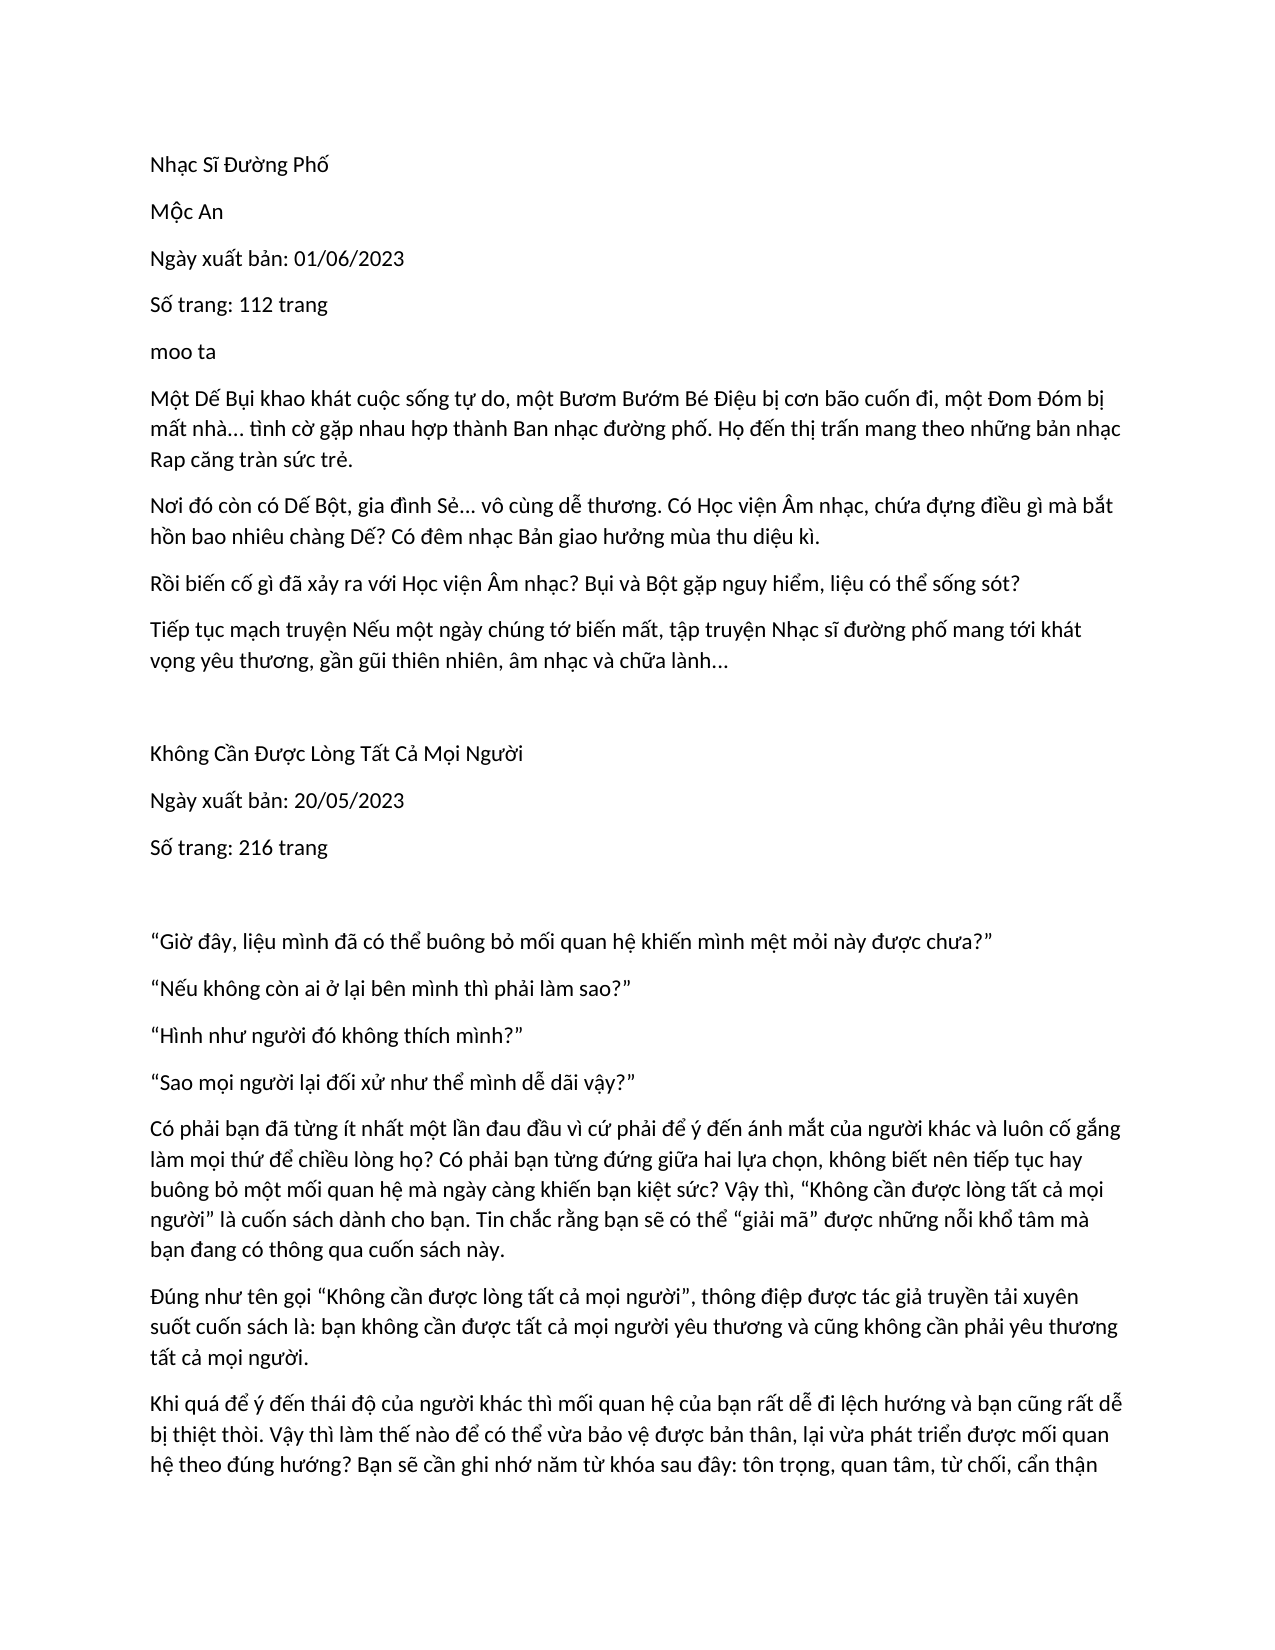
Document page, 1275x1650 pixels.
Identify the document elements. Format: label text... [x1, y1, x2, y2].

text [150, 1389, 1125, 1478]
text “Sao mọi người lại đối xử như thể mình dễ dãi vậy?” [150, 1068, 1125, 1096]
text Nhạc Sĩ Đường Phố [150, 150, 1125, 178]
text Có phải bạn đã từng ít nhất một lần đau đầu vì cứ phải để ý đến ánh mắt của người khác và luôn cố gắng làm mọi thứ để chiều lòng họ? Có phải bạn từng đứng giữa hai lựa chọn, không biết nên tiếp tục hay buông bỏ một mối quan hệ mà ngày càng khiến bạn kiệt sức? Vậy thì, “Không cần được lòng tất cả mọi người” là cuốn sách dành cho bạn. Tin chắc rằng bạn sẽ có thể “giải mã” được những nỗi khổ tâm mà bạn đang có thông qua cuốn sách này. [150, 1114, 1125, 1263]
text Đúng như tên gọi “Không cần được lòng tất cả mọi người”, thông điệp được tác giả truyền tải xuyên suốt cuốn sách là: bạn không cần được tất cả mọi người yêu thương và cũng không cần phải yêu thương tất cả mọi người. [150, 1282, 1125, 1371]
text Nơi đó còn có Dế Bột, gia đình Sẻ... vô cùng dễ thương. Có Học viện Âm nhạc, chứa đựng điều gì mà bắt hồn bao nhiêu chàng Dế? Có đêm nhạc Bản giao hưởng mùa thu diệu kì. [150, 492, 1125, 550]
text Số trang: 112 trang [150, 291, 1125, 319]
text Tiếp tục mạch truyện Nếu một ngày chúng tớ biến mất, tập truyện Nhạc sĩ đường phố mang tới khát vọng yêu thương, gần gũi thiên nhiên, âm nhạc và chữa lành... [150, 616, 1125, 674]
text Mộc An [150, 197, 1125, 225]
text Một Dế Bụi khao khát cuộc sống tự do, một Bươm Bướm Bé Điệu bị cơn bão cuốn đi, một Đom Đóm bị mất nhà... tình cờ gặp nhau hợp thành Ban nhạc đường phố. Họ đến thị trấn mang theo những bản nhạc Rap căng tràn sức trẻ. [150, 384, 1125, 473]
text Không Cần Được Lòng Tất Cả Mọi Người [150, 739, 1125, 768]
text moo ta [150, 337, 1125, 366]
text “Hình như người đó không thích mình?” [150, 1021, 1125, 1049]
text “Nếu không còn ai ở lại bên mình thì phải làm sao?” [150, 974, 1125, 1002]
text Số trang: 216 trang [150, 833, 1125, 861]
text Ngày xuất bản: 01/06/2023 [150, 244, 1125, 272]
text Ngày xuất bản: 20/05/2023 [150, 786, 1125, 814]
text “Giờ đây, liệu mình đã có thể buông bỏ mối quan hệ khiến mình mệt mỏi này được chưa?” [150, 927, 1125, 955]
text Rồi biến cố gì đã xảy ra với Học viện Âm nhạc? Bụi và Bột gặp nguy hiểm, liệu có thể sống sót? [150, 569, 1125, 597]
